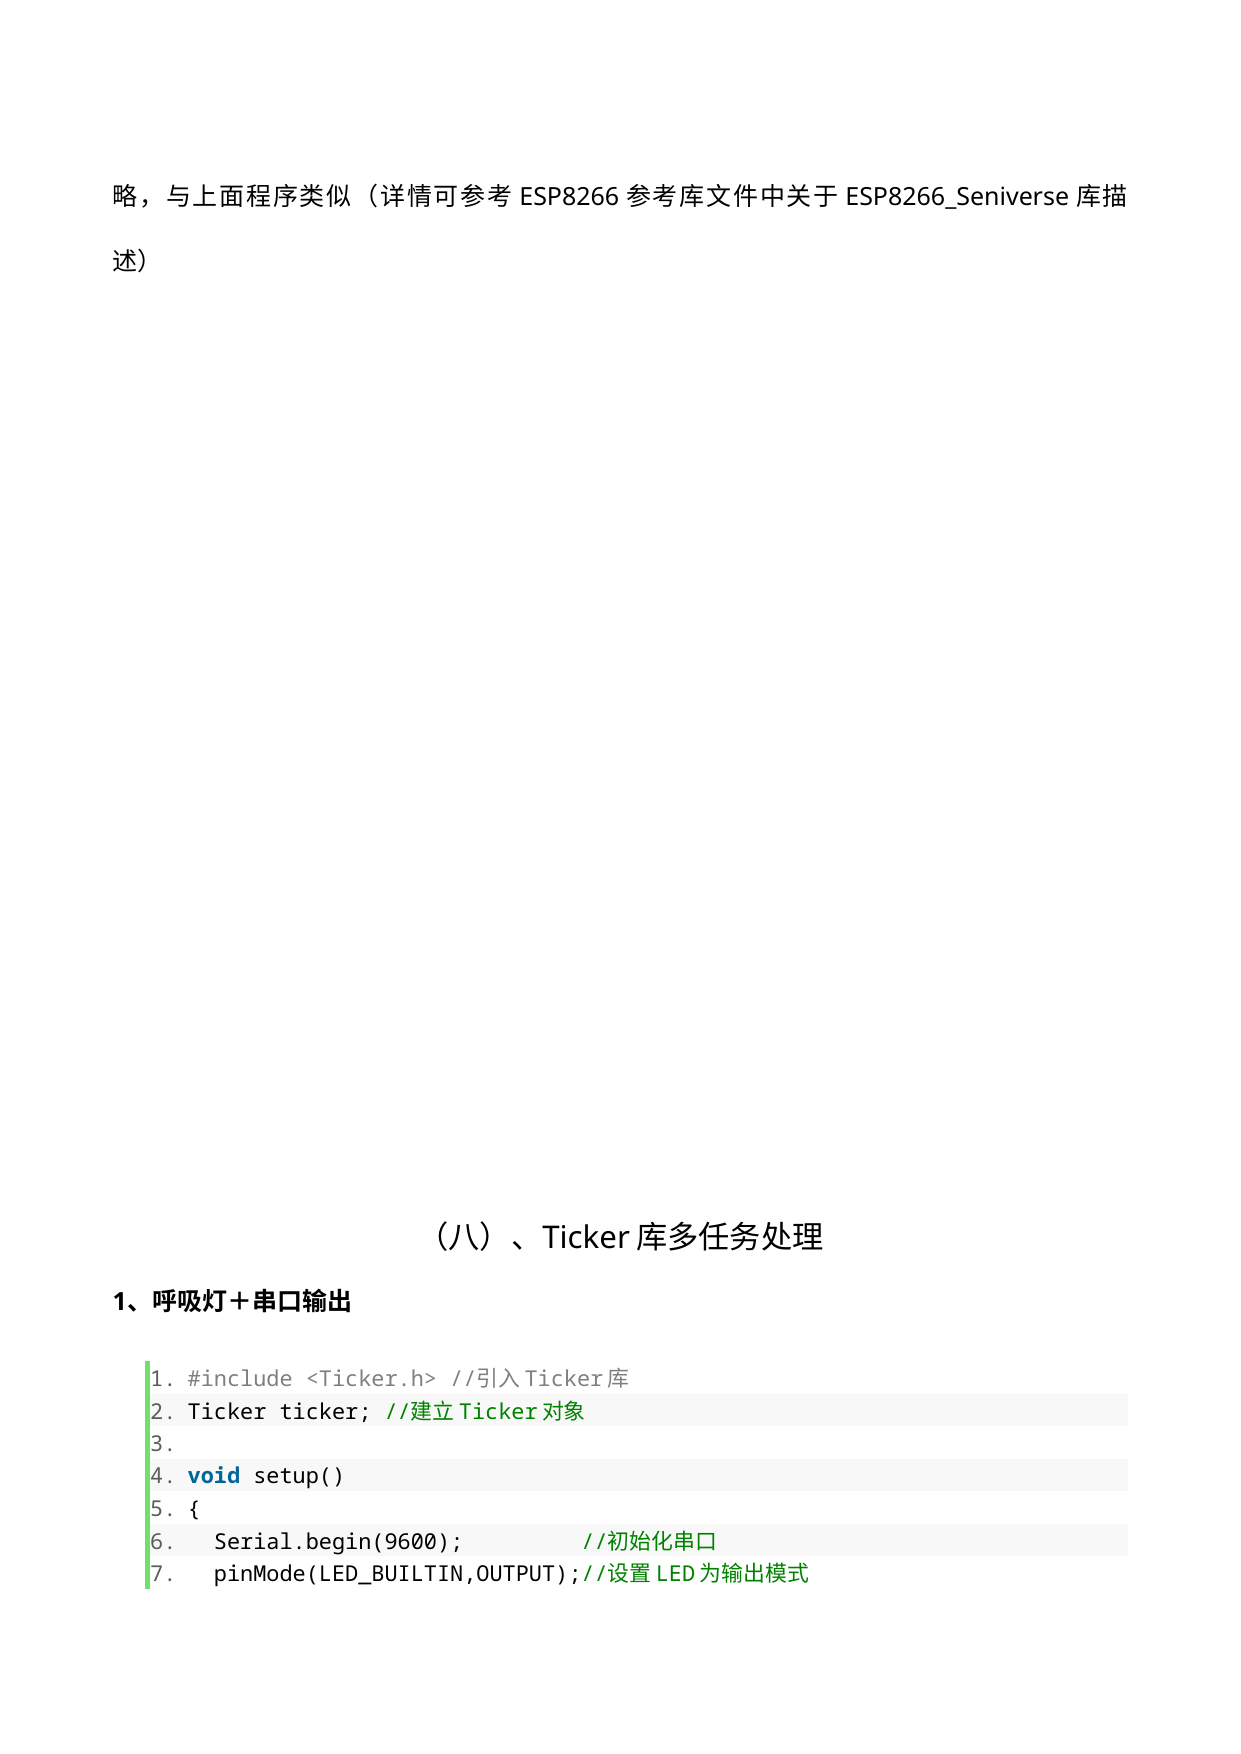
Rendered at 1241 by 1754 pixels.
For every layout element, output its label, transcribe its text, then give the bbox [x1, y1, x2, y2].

text 1、呼吸灯＋串口输出 [112, 1267, 1128, 1332]
list void setup() [150, 1459, 1128, 1491]
list pinMode(LED_BUILTIN,OUTPUT);//设置LED为输出模式 [150, 1556, 1128, 1589]
text （八）、Ticker库多任务处理 [112, 1202, 1128, 1267]
list { [150, 1491, 1128, 1524]
list Ticker ticker; //建立Ticker对象 [150, 1394, 1128, 1426]
list Serial.begin(9600); //初始化串口 [150, 1524, 1128, 1556]
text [112, 162, 1128, 292]
list #include <Ticker.h> //引入Ticker库 [150, 1361, 1128, 1394]
